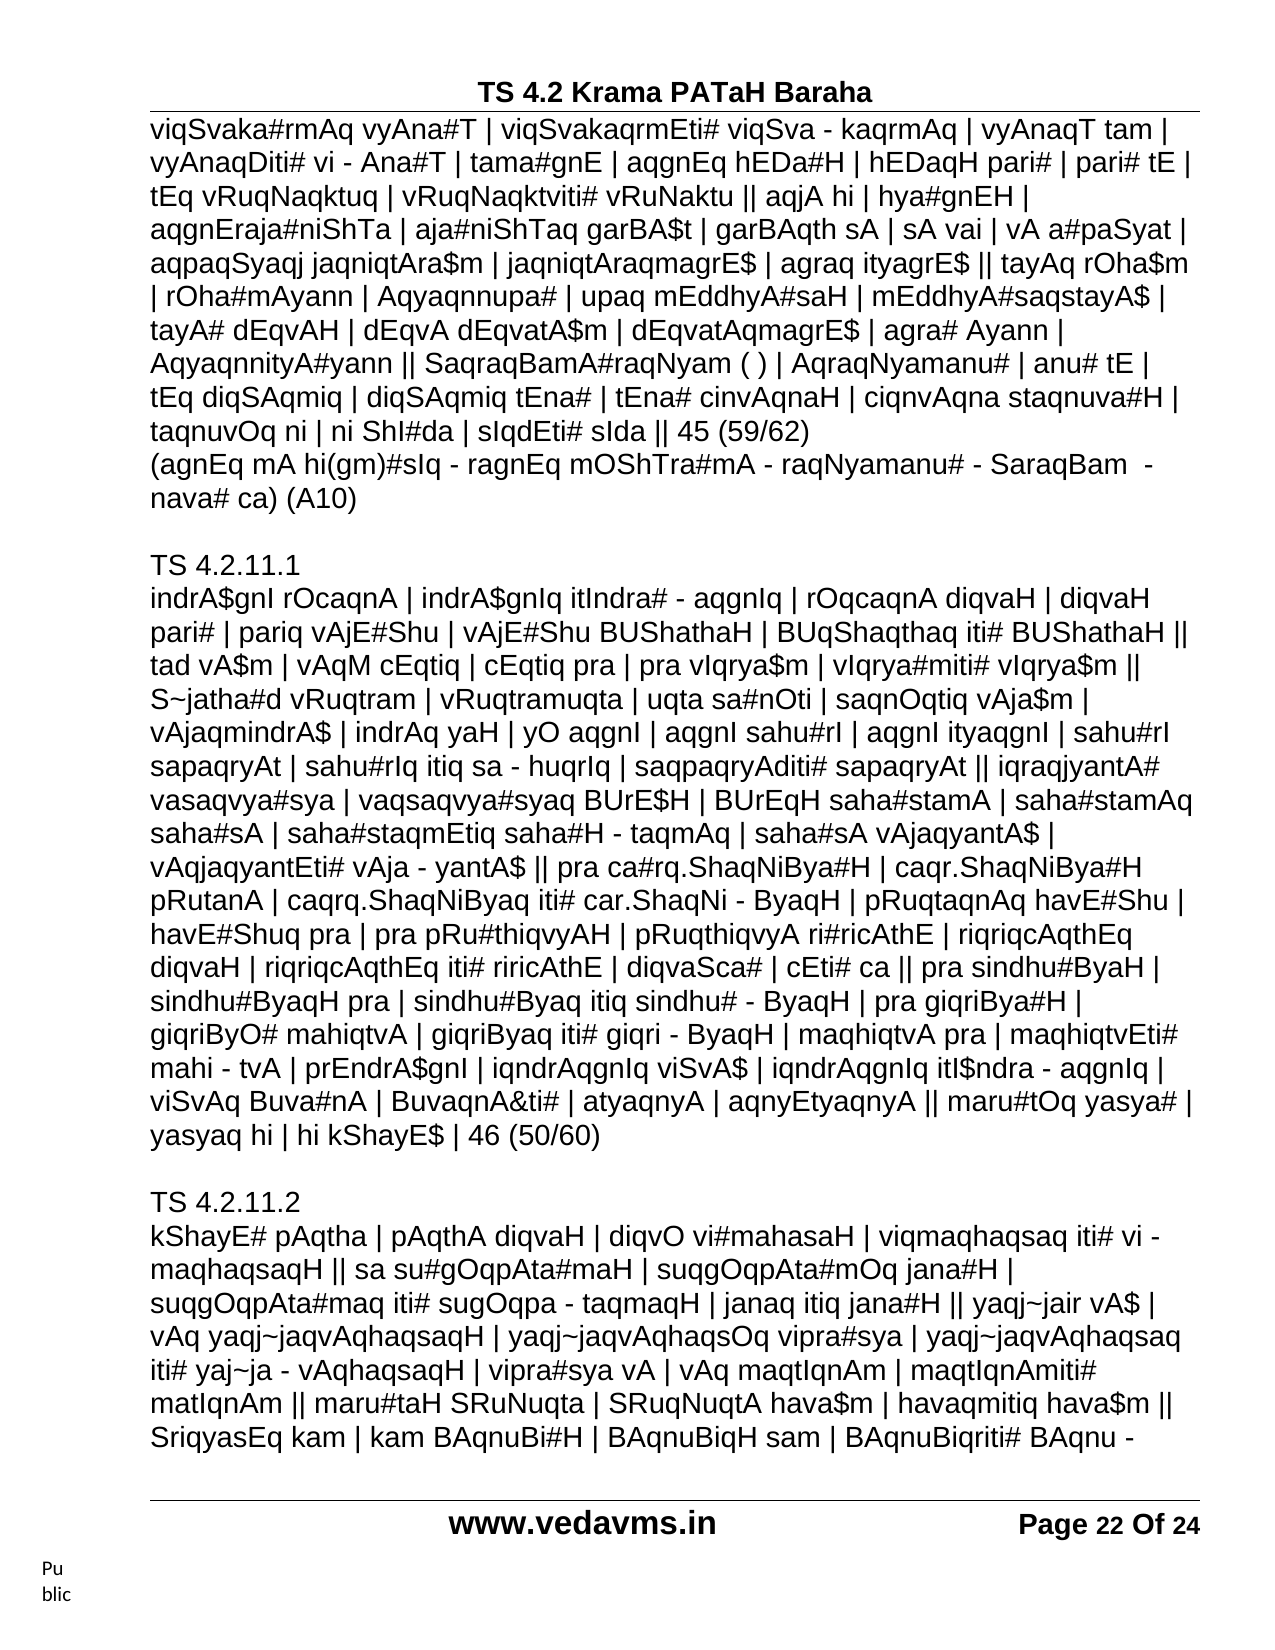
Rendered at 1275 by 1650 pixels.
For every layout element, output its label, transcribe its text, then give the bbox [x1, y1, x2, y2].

text TS 4.2.11.2 [150, 1185, 1200, 1218]
text TS 4.2.11.1 [150, 548, 1200, 581]
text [150, 112, 1200, 447]
text indrA$gnI rOcaqnA | indrA$gnIq itIndra# - aqgnIq | rOqcaqnA diqvaH | diqvaH pari# | pariq vAjE#Shu | vAjE#Shu BUShathaH | BUqShaqthaq iti# BUShathaH || tad vA$m | vAqM cEqtiq | cEqtiq pra | pra vIqrya$m | vIqrya#miti# vIqrya$m || S~jatha#d vRuqtram | vRuqtramuqta | uqta sa#nOti | saqnOqtiq vAja$m | vAjaqmindrA$ | indrAq yaH | yO aqgnI | aqgnI sahu#rI | aqgnI ityaqgnI | sahu#rI sapaqryAt | sahu#rIq itiq sa - huqrIq | saqpaqryAditi# sapaqryAt || iqraqjyantA# vasaqvya#sya | vaqsaqvya#syaq BUrE$H | BUrEqH saha#stamA | saha#stamAq saha#sA | saha#staqmEtiq saha#H - taqmAq | saha#sA vAjaqyantA$ | vAqjaqyantEti# vAja - yantA$ || pra ca#rq.ShaqNiBya#H | caqr.ShaqNiBya#H pRutanA | caqrq.ShaqNiByaq iti# car.ShaqNi - ByaqH | pRuqtaqnAq havE#Shu | havE#Shuq pra | pra pRu#thiqvyAH | pRuqthiqvyA ri#ricAthE | riqriqcAqthEq diqvaH | riqriqcAqthEq iti# riricAthE | diqvaSca# | cEti# ca || pra sindhu#ByaH | sindhu#ByaqH pra | sindhu#Byaq itiq sindhu# - ByaqH | pra giqriBya#H | giqriByO# mahiqtvA | giqriByaq iti# giqri - ByaqH | maqhiqtvA pra | maqhiqtvEti# mahi - tvA | prEndrA$gnI | iqndrAqgnIq viSvA$ | iqndrAqgnIq itI$ndra - aqgnIq | viSvAq Buva#nA | BuvaqnA&ti# | atyaqnyA | aqnyEtyaqnyA || maru#tOq yasya# | yasyaq hi | hi kShayE$ | 46 (50/60) [150, 581, 1200, 1151]
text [150, 1218, 1200, 1453]
text (agnEq mA hi(gm)#sIq - ragnEq mOShTra#mA - raqNyamanu# - SaraqBam - nava# ca) (A10) [150, 447, 1200, 514]
